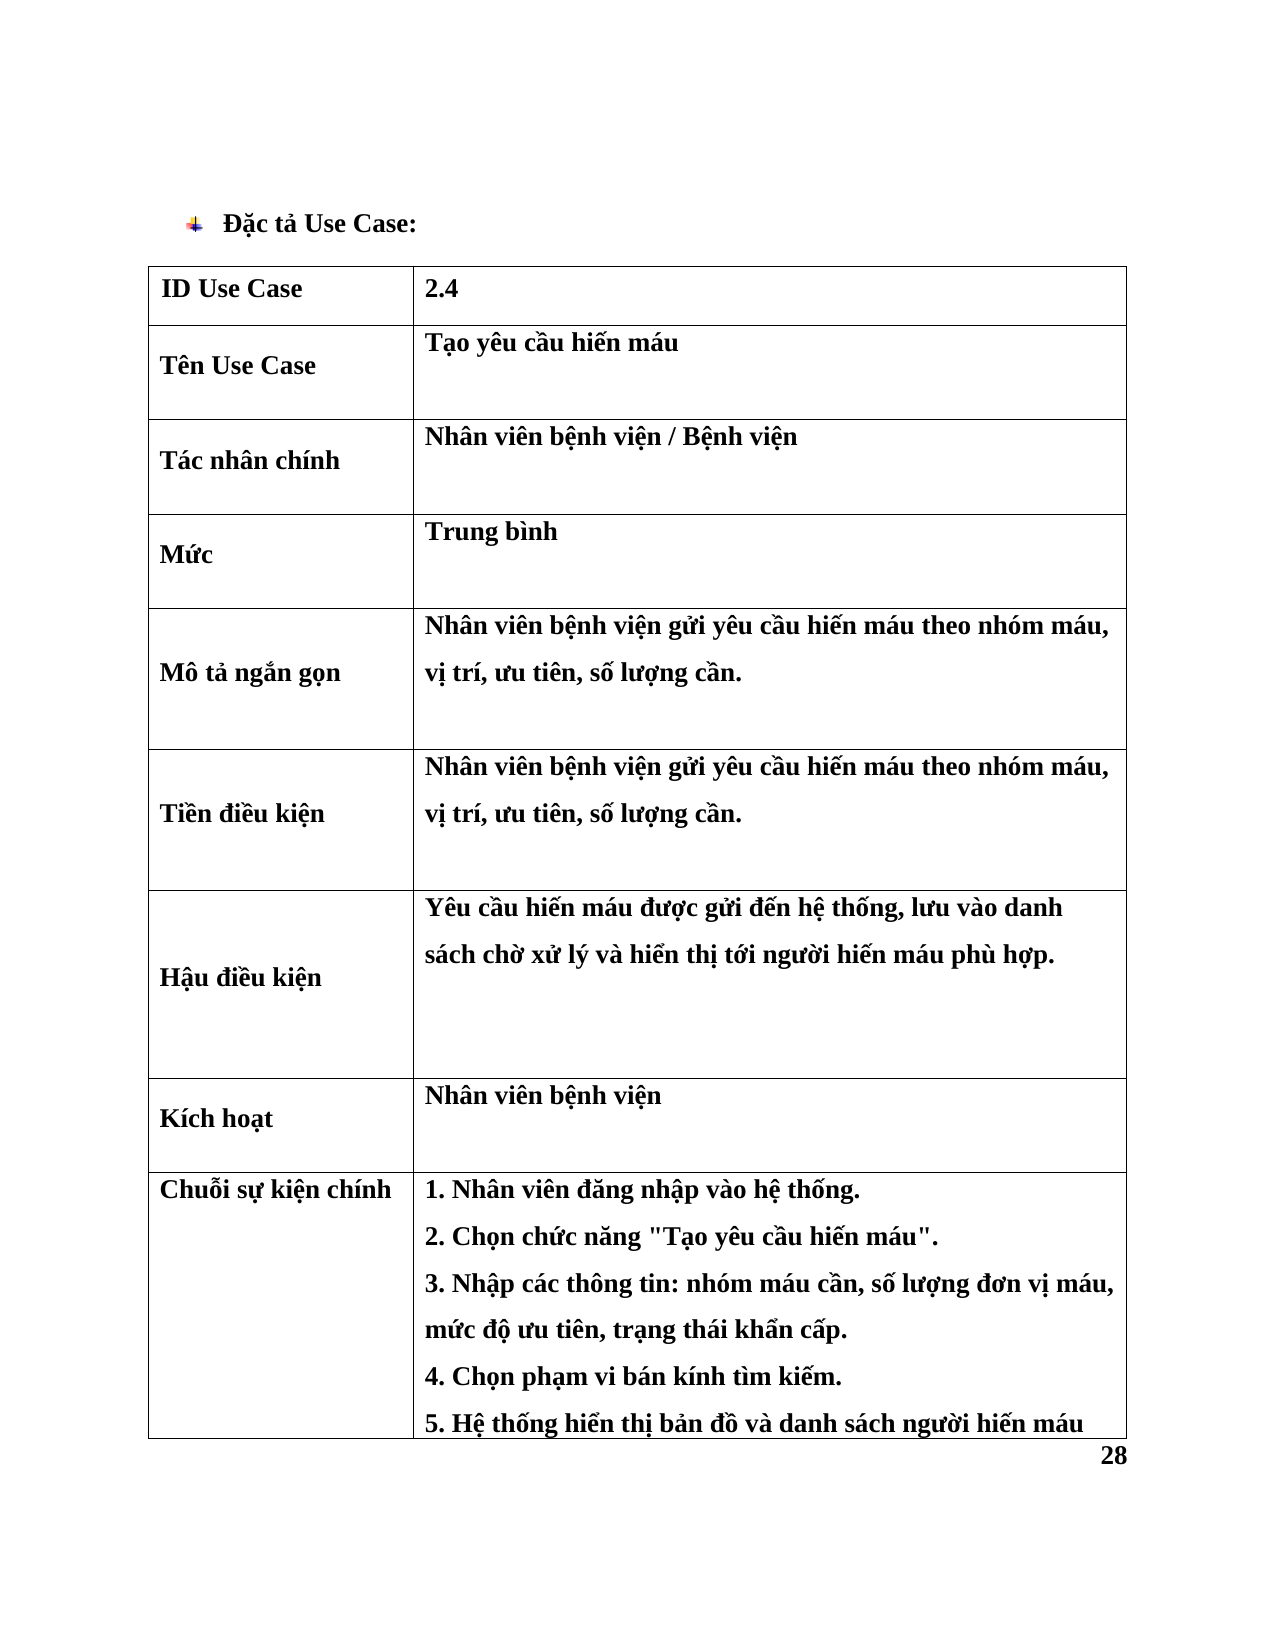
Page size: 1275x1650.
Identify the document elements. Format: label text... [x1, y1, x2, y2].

table_header [149, 267, 413, 325]
table_cell Nhân viên bệnh viện [414, 1079, 1126, 1172]
table_header 2.4 [414, 267, 1126, 325]
table_cell Nhân viên bệnh viện gửi yêu cầu hiến máu theo nhóm máu, vị trí, ưu tiên, số lượng cần. [414, 750, 1126, 890]
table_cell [414, 1173, 1126, 1438]
table_cell Kích hoạt [149, 1079, 413, 1172]
table_cell Hậu điều kiện [149, 891, 413, 1078]
table_cell Mô tả ngắn gọn [149, 609, 413, 749]
table_cell Nhân viên bệnh viện gửi yêu cầu hiến máu theo nhóm máu, vị trí, ưu tiên, số lượng cần. [414, 609, 1126, 749]
table_cell Nhân viên bệnh viện / Bệnh viện [414, 420, 1126, 514]
table_cell Chuỗi sự kiện chính [149, 1173, 413, 1438]
table_cell Tạo yêu cầu hiến máu [414, 326, 1126, 419]
table_cell Tên Use Case [149, 326, 413, 419]
picture [186, 215, 203, 232]
table_cell Tiền điều kiện [149, 750, 413, 890]
table_cell Mức [149, 515, 413, 608]
table_cell Trung bình [414, 515, 1126, 608]
table_cell Yêu cầu hiến máu được gửi đến hệ thống, lưu vào danh sách chờ xử lý và hiển thị tới người hiến máu phù hợp. [414, 891, 1126, 1078]
table_cell Tác nhân chính [149, 420, 413, 514]
list Đặc tả Use Case: [185, 207, 1127, 238]
